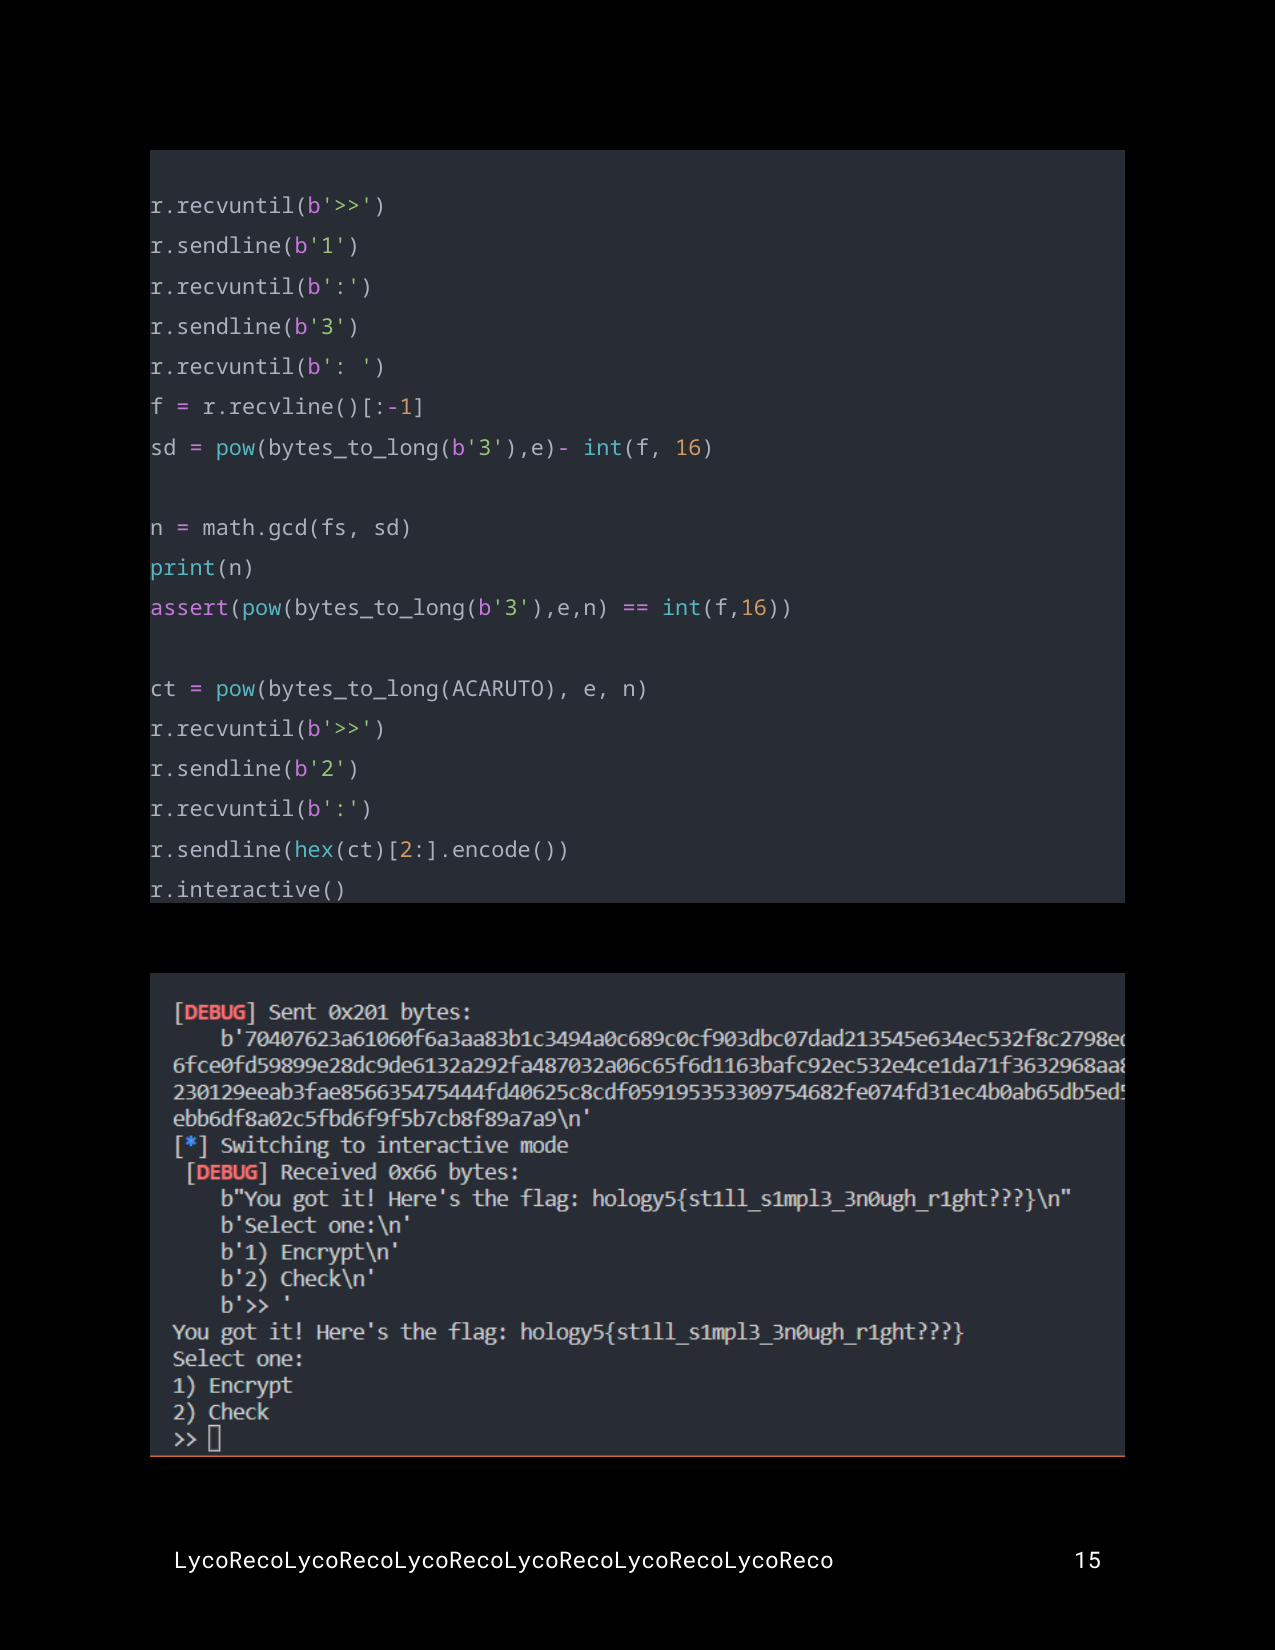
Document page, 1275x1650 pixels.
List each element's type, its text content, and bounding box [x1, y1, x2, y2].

text r.recvuntil(b':') [150, 271, 1125, 300]
text sd = pow(bytes_to_long(b'3'),e)- int(f, 16) [150, 431, 1125, 461]
text r.sendline(b'3') [150, 311, 1125, 341]
text r.sendline(b'2') [150, 753, 1125, 783]
text r.sendline(hex(ct)[2:].encode()) [150, 833, 1125, 863]
text r.recvuntil(b': ') [150, 351, 1125, 381]
text r.recvuntil(b':') [150, 793, 1125, 823]
text n = math.gcd(fs, sd) [150, 512, 1125, 542]
text r.recvuntil(b'>>') [150, 713, 1125, 743]
text print(n) [150, 552, 1125, 582]
text ct = pow(bytes_to_long(ACARUTO), e, n) [150, 673, 1125, 702]
text assert(pow(bytes_to_long(b'3'),e,n) == int(f,16)) [150, 592, 1125, 622]
picture [150, 973, 1125, 1457]
text r.interactive() [150, 874, 1125, 903]
text r.sendline(b'1') [150, 230, 1125, 260]
text f = r.recvline()[:-1] [150, 391, 1125, 421]
text r.recvuntil(b'>>') [150, 190, 1125, 220]
